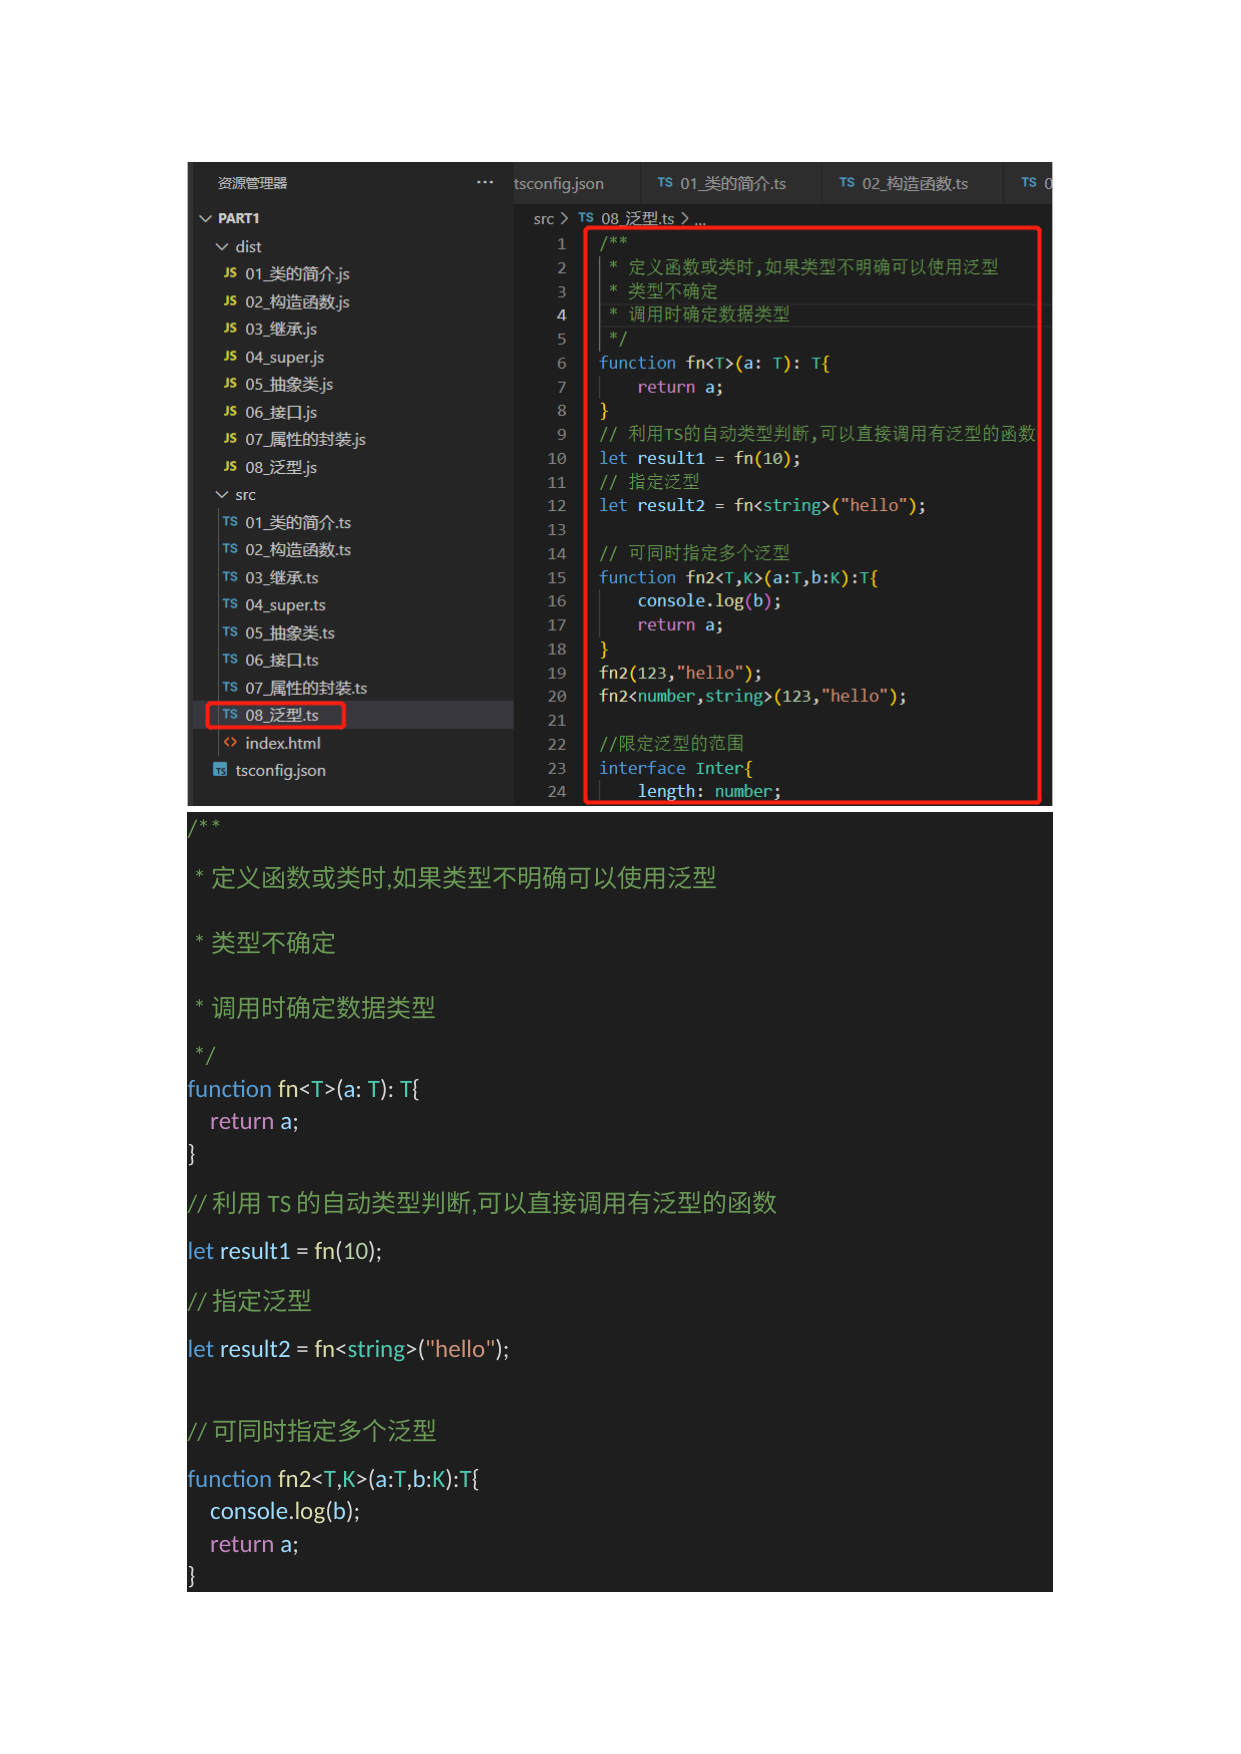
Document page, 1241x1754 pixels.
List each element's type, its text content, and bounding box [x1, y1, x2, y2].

text /** [187, 812, 1053, 844]
text let result1 = fn(10); [187, 1234, 1053, 1267]
text console.log(b); [187, 1494, 1053, 1527]
text } [187, 1137, 1053, 1169]
text return a; [187, 1104, 1053, 1137]
text // 可同时指定多个泛型 [187, 1397, 1053, 1462]
text // 利用TS的自动类型判断,可以直接调用有泛型的函数 [187, 1169, 1053, 1234]
text * 调用时确定数据类型 [187, 974, 1053, 1039]
picture [187, 162, 1053, 806]
text */ [187, 1039, 1053, 1072]
text * 类型不确定 [187, 909, 1053, 974]
text // 指定泛型 [187, 1267, 1053, 1332]
text } [187, 1559, 1053, 1592]
text function fn<T>(a: T): T{ [187, 1072, 1053, 1104]
text function fn2<T,K>(a:T,b:K):T{ [187, 1462, 1053, 1494]
text let result2 = fn<string>("hello"); [187, 1332, 1053, 1364]
text * 定义函数或类时,如果类型不明确可以使用泛型 [187, 844, 1053, 909]
text return a; [187, 1527, 1053, 1559]
